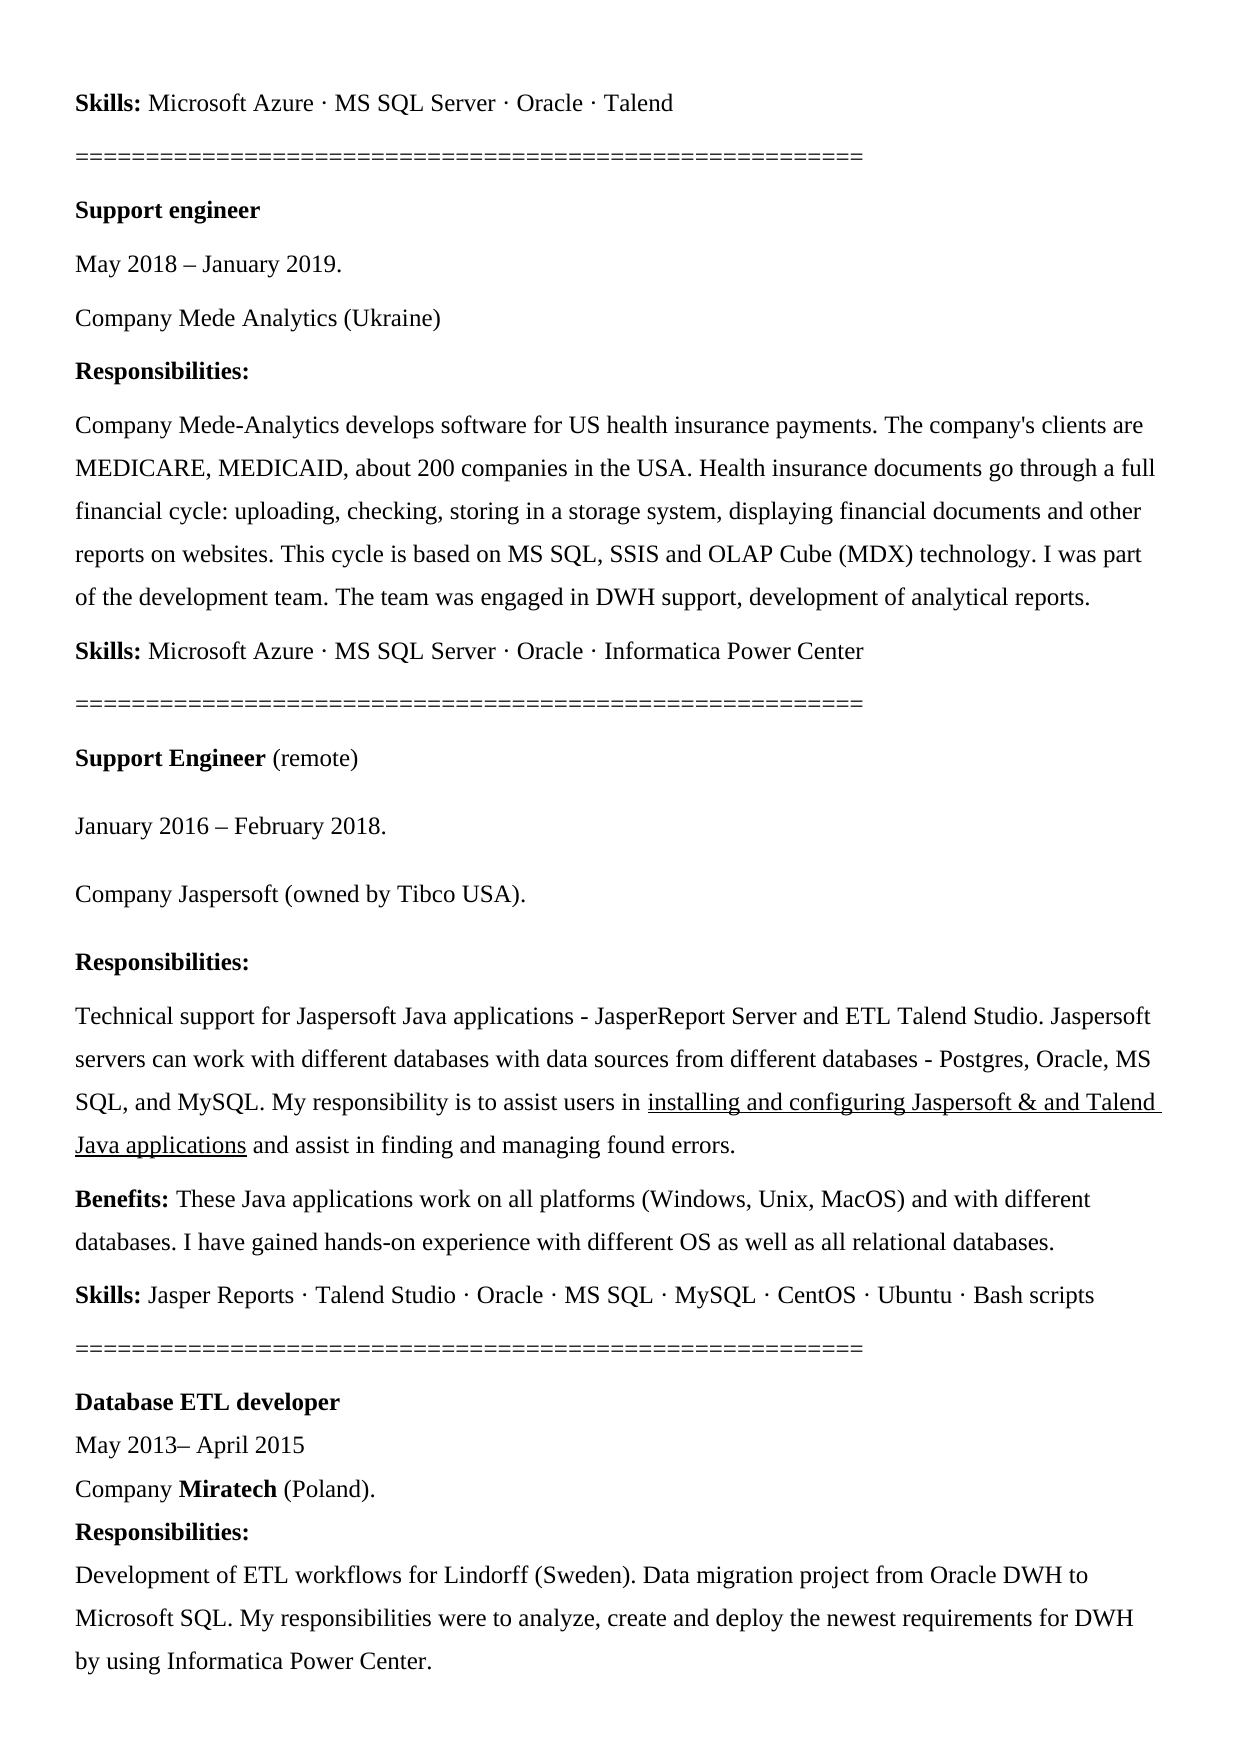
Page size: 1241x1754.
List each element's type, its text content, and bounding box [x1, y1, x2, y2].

text Development of ETL workflows for Lindorff (Sweden). Data migration project from Oracle DWH to Microsoft SQL. My responsibilities were to analyze, create and deploy the newest requirements for DWH by using Informatica Power Center. [75, 1560, 1165, 1675]
text ======================================================== [75, 142, 1165, 171]
text Responsibilities: [75, 947, 1165, 976]
text January 2016 – February 2018. [75, 811, 1165, 840]
text Technical support for Jaspersoft Java applications - JasperReport Server and ETL Talend Studio. Jaspersoft servers can work with different databases with data sources from different databases - Postgres, Oracle, MS SQL, and MySQL. My responsibility is to assist users in installing and configuring Jaspersoft & and Talend Java applications and assist in finding and managing found errors. [75, 1001, 1165, 1159]
text Support Engineer (remote) [75, 743, 1165, 772]
text Skills: Microsoft Azure · MS SQL Server · Oracle · Informatica Power Center [75, 636, 1165, 664]
text Support engineer [75, 196, 1165, 224]
text Company Jaspersoft (owned by Tibco USA). [75, 879, 1165, 908]
text Company Miratech (Poland). Responsibilities: [75, 1474, 1165, 1546]
text Benefits: These Java applications work on all platforms (Windows, Unix, MacOS) and with different databases. I have gained hands-on experience with different OS as well as all relational databases. [75, 1184, 1165, 1256]
text Skills: Microsoft Azure · MS SQL Server · Oracle · Talend [75, 88, 1165, 117]
text ======================================================== [75, 1334, 1165, 1363]
text ======================================================== [75, 689, 1165, 718]
text May 2018 – January 2019. [75, 249, 1165, 278]
text Database ETL developer [75, 1387, 1165, 1416]
text Company Mede-Analytics develops software for US health insurance payments. The company's clients are MEDICARE, MEDICAID, about 200 companies in the USA. Health insurance documents go through a full financial cycle: uploading, checking, storing in a storage system, displaying financial documents and other reports on websites. This cycle is based on MS SQL, SSIS and OLAP Cube (MDX) technology. I was part of the development team. The team was engaged in DWH support, development of analytical reports. [75, 410, 1165, 611]
text May 2013– April 2015 [75, 1431, 1165, 1459]
text Company Mede Analytics (Ukraine) [75, 303, 1165, 331]
text Responsibilities: [75, 356, 1165, 385]
text Skills: Jasper Reports · Talend Studio · Oracle · MS SQL · MySQL · CentOS · Ubuntu · Bash scripts [75, 1280, 1165, 1309]
